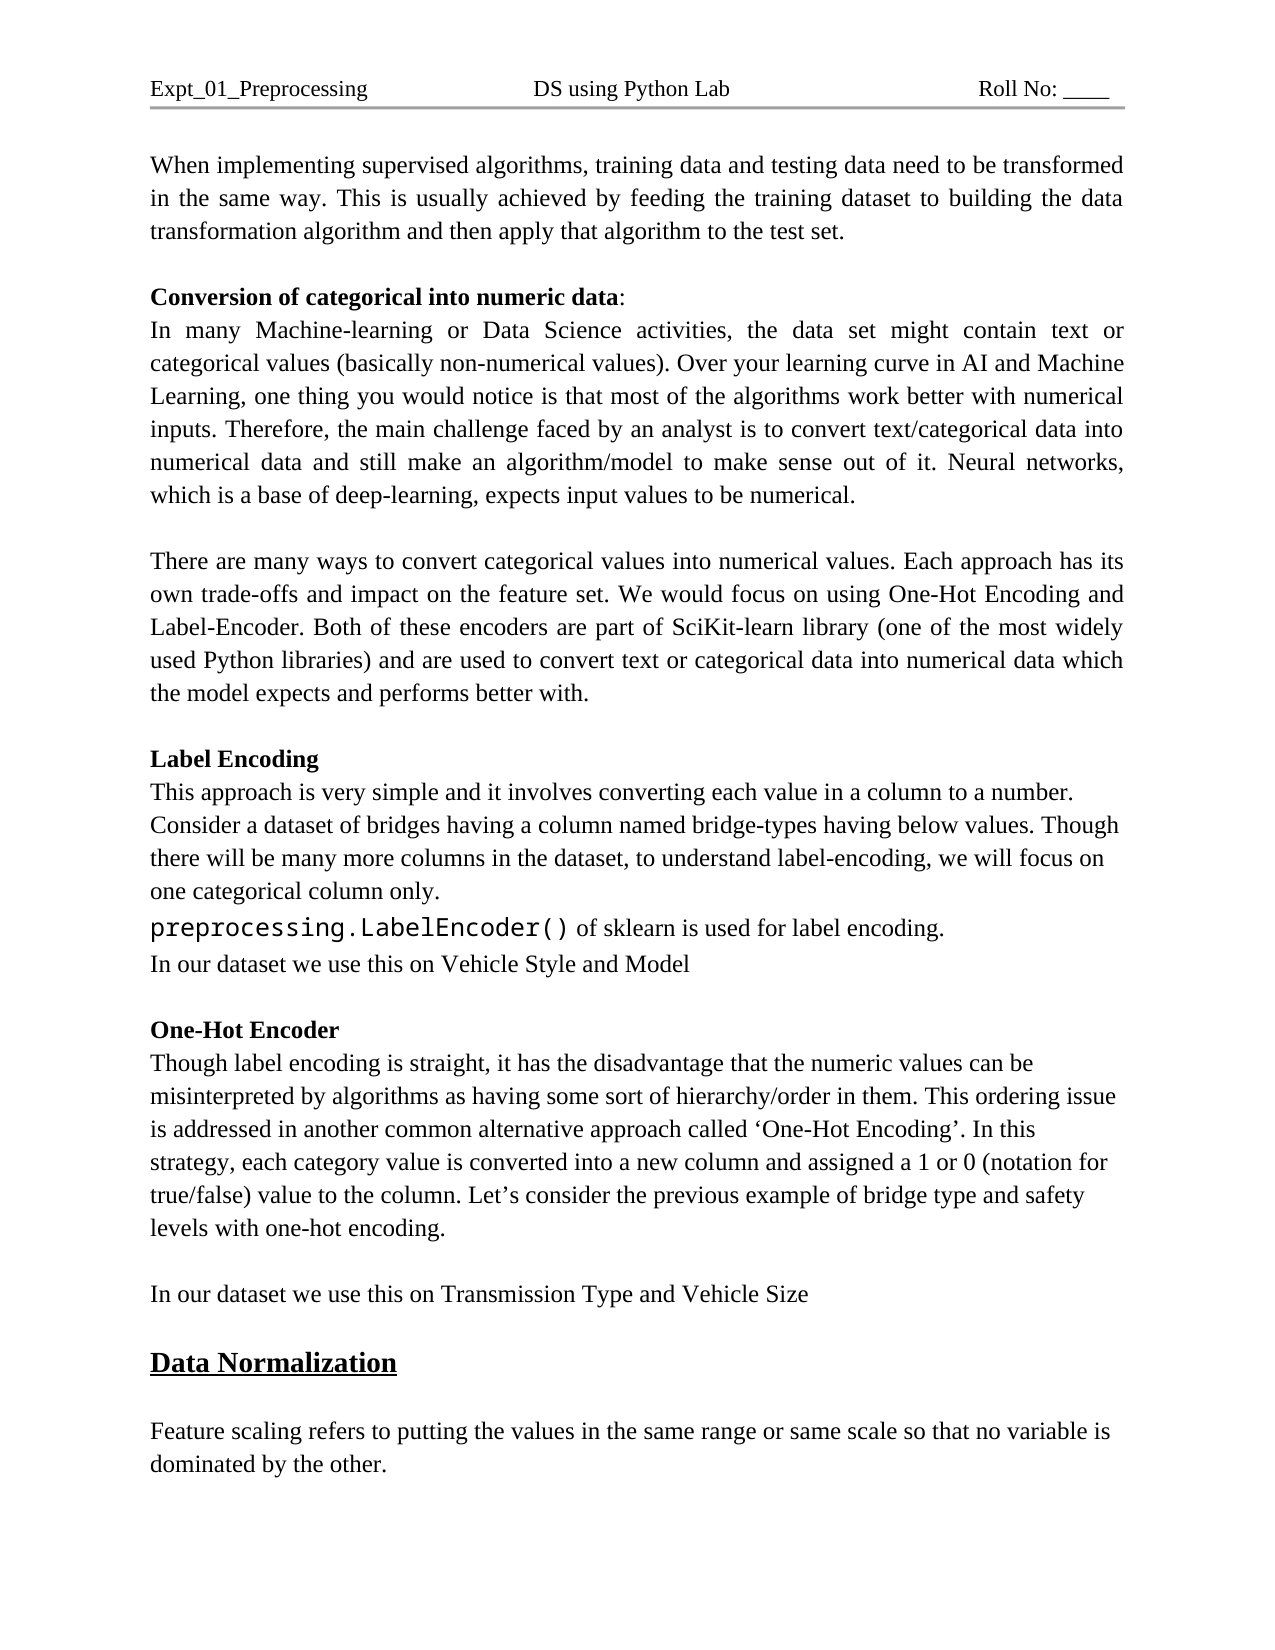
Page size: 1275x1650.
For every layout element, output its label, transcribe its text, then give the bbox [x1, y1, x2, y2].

text Data Normalization [150, 1345, 1125, 1378]
text Label Encoding [150, 744, 1125, 773]
text This approach is very simple and it involves converting each value in a column to a number. Consider a dataset of bridges having a column named bridge-types having below values. Though there will be many more columns in the dataset, to understand label-encoding, we will focus on one categorical column only. [150, 777, 1125, 905]
text Conversion of categorical into numeric data: [150, 282, 1125, 311]
text In many Machine-learning or Data Science activities, the data set might contain text or categorical values (basically non-numerical values). Over your learning curve in AI and Machine Learning, one thing you would notice is that most of the algorithms work better with numerical inputs. Therefore, the main challenge faced by an analyst is to convert text/categorical data into numerical data and still make an algorithm/model to make sense out of it. Neural networks, which is a base of deep-learning, expects input values to be numerical. [150, 315, 1125, 509]
text When implementing supervised algorithms, training data and testing data need to be transformed in the same way. This is usually achieved by feeding the training dataset to building the data transformation algorithm and then apply that algorithm to the test set. [150, 150, 1125, 245]
text In our dataset we use this on Transmission Type and Vehicle Size [150, 1279, 1125, 1308]
text Feature scaling refers to putting the values in the same range or same scale so that no variable is dominated by the other. [150, 1416, 1125, 1478]
text preprocessing.LabelEncoder() of sklearn is used for label encoding. [150, 909, 1125, 943]
text One-Hot Encoder [150, 1015, 1125, 1043]
text In our dataset we use this on Vehicle Style and Model [150, 949, 1125, 977]
text There are many ways to convert categorical values into numerical values. Each approach has its own trade-offs and impact on the feature set. We would focus on using One-Hot Encoding and Label-Encoder. Both of these encoders are part of SciKit-learn library (one of the most widely used Python libraries) and are used to convert text or categorical data into numerical data which the model expects and performs better with. [150, 546, 1125, 707]
text Though label encoding is straight, it has the disadvantage that the numeric values can be misinterpreted by algorithms as having some sort of hierarchy/order in them. This ordering issue is addressed in another common alternative approach called ‘One-Hot Encoding’. In this strategy, each category value is converted into a new column and assigned a 1 or 0 (notation for true/false) value to the column. Let’s consider the previous example of bridge type and safety levels with one-hot encoding. [150, 1048, 1125, 1242]
